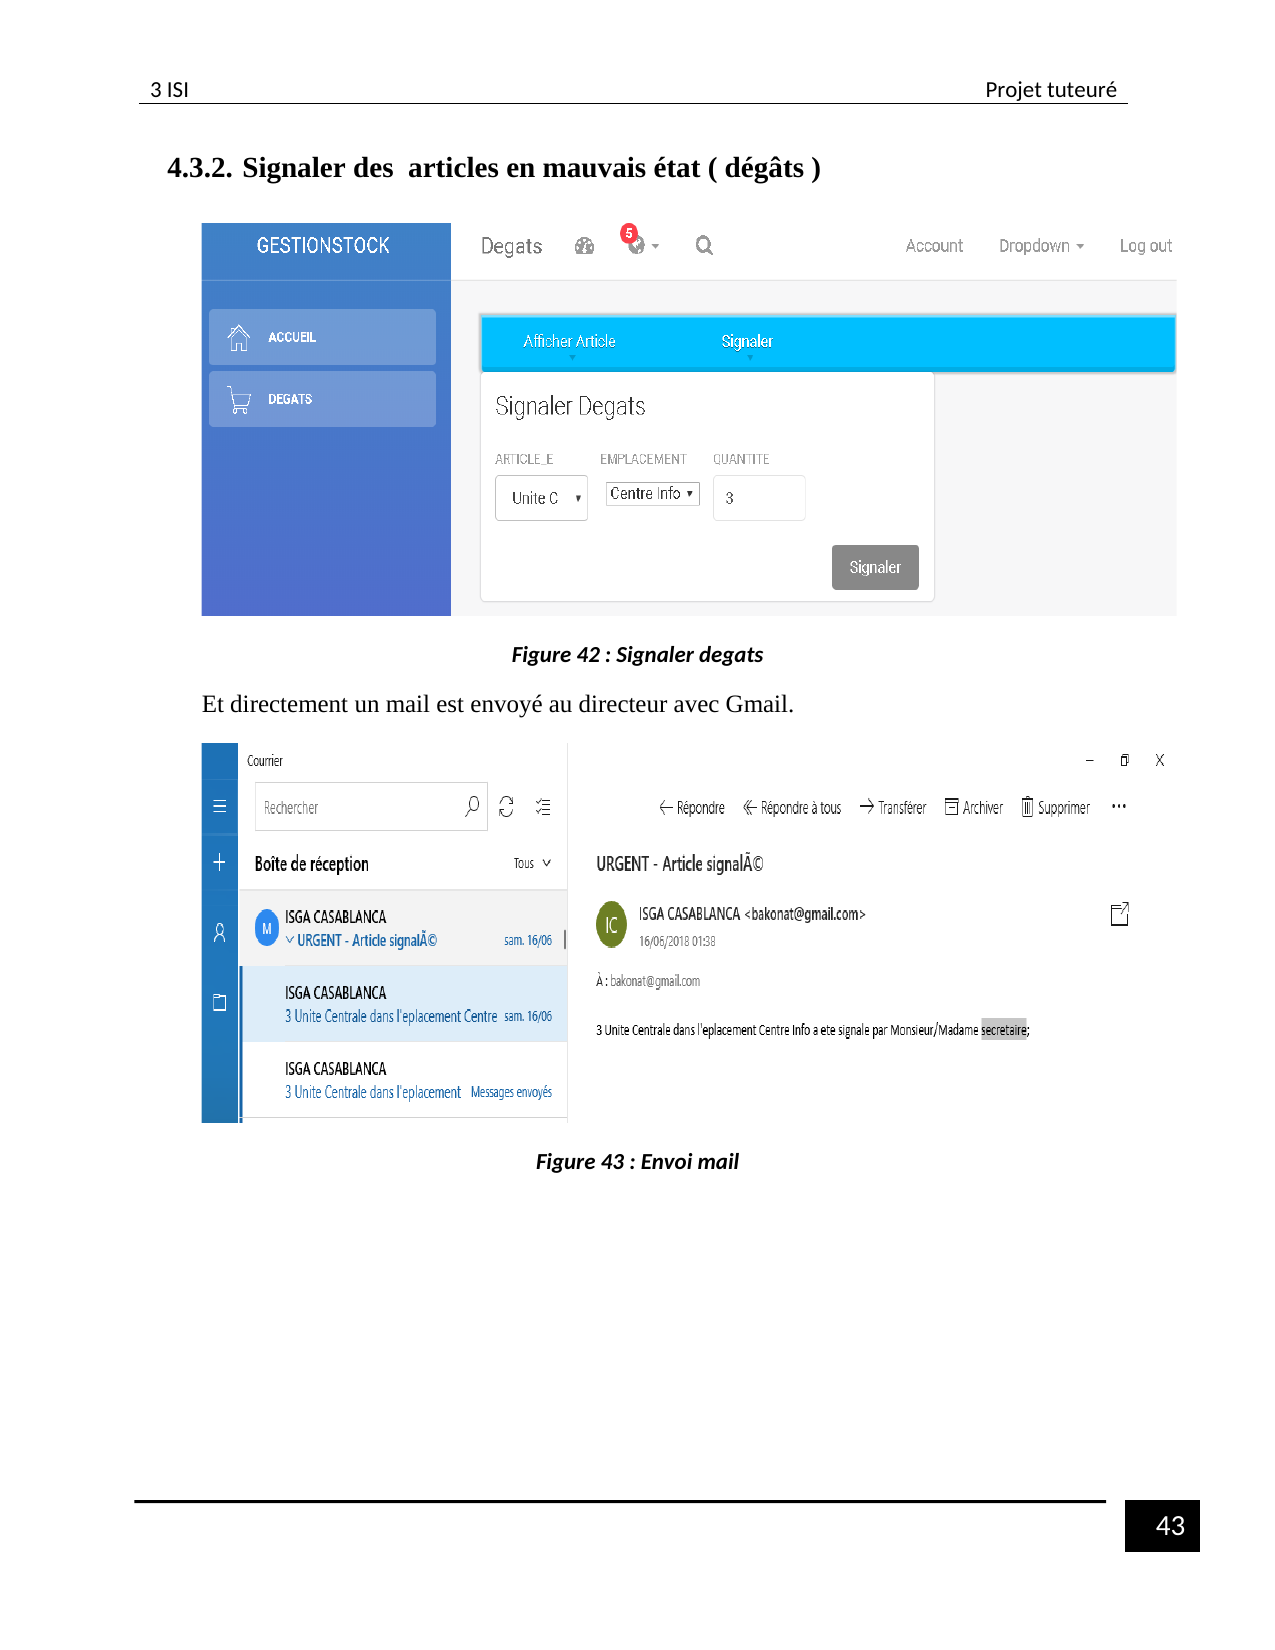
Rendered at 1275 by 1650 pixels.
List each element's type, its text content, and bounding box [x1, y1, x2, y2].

subtitle Signaler des articles en mauvais état ( dégâts ) [167, 150, 1125, 183]
text Figure 43 : Envoi mail [150, 1147, 1125, 1176]
text Figure 42 : Signaler degats [150, 640, 1125, 668]
picture [201, 743, 1177, 1123]
text Et directement un mail est envoyé au directeur avec Gmail. [202, 689, 1125, 718]
picture [201, 223, 1177, 616]
